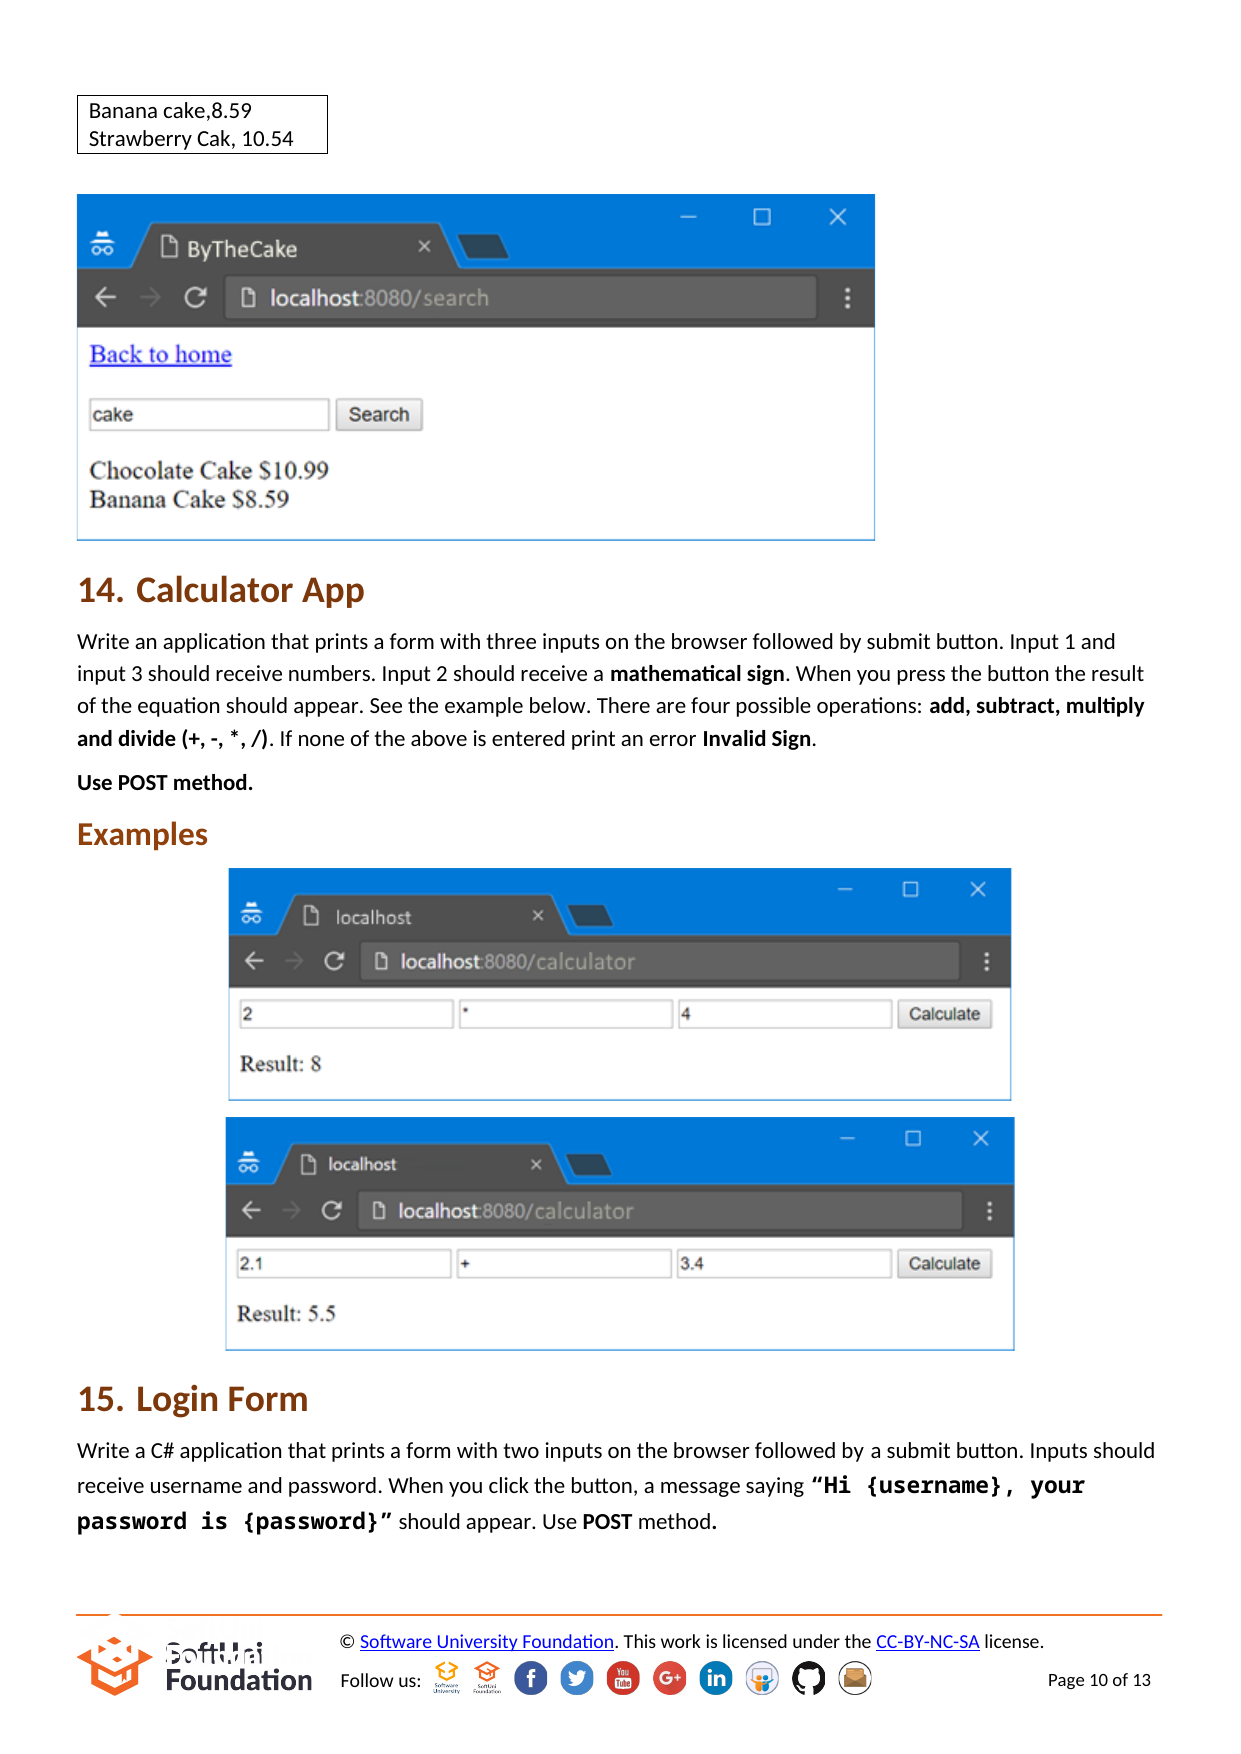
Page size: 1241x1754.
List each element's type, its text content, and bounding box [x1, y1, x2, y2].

picture [699, 1685, 709, 1695]
picture [792, 1661, 825, 1695]
picture [228, 868, 1012, 1101]
picture [76, 1612, 312, 1696]
picture [606, 1661, 640, 1695]
picture [745, 1661, 779, 1695]
picture [838, 1661, 872, 1695]
picture [76, 194, 876, 541]
picture [560, 1661, 594, 1695]
picture [699, 1661, 709, 1671]
subtitle Examples [77, 813, 1163, 854]
picture [473, 1661, 501, 1695]
table_cell Chocolate cake,10.99 Banana cake,8.59 Strawberry Cak, 10.54 [78, 96, 327, 152]
picture [653, 1661, 687, 1695]
text Use POST method. [77, 768, 1163, 796]
picture [514, 1661, 548, 1695]
subtitle Calculator App [77, 566, 1163, 612]
picture [433, 1661, 460, 1695]
picture [723, 1661, 733, 1671]
picture [723, 1685, 733, 1695]
picture [225, 1117, 1015, 1351]
text Write an application that prints a form with three inputs on the browser followed by submit button. Input 1 and input 3 should receive numbers. Input 2 should receive a mathematical sign. When you press the button the result of the equation should appear. See the example below. There are four possible operations: add, subtract, multiply and divide (+, -, *, /). If none of the above is entered print an error Invalid Sign. [77, 627, 1163, 752]
picture [714, 1675, 725, 1685]
subtitle Login Form [77, 1375, 1163, 1421]
text Write a C# application that prints a form with two inputs on the browser followed by а submit button. Inputs should receive username and password. When you click the button, a message saying “Hi {username}, your password is {password}” should appear. Use POST method. [77, 1436, 1163, 1536]
